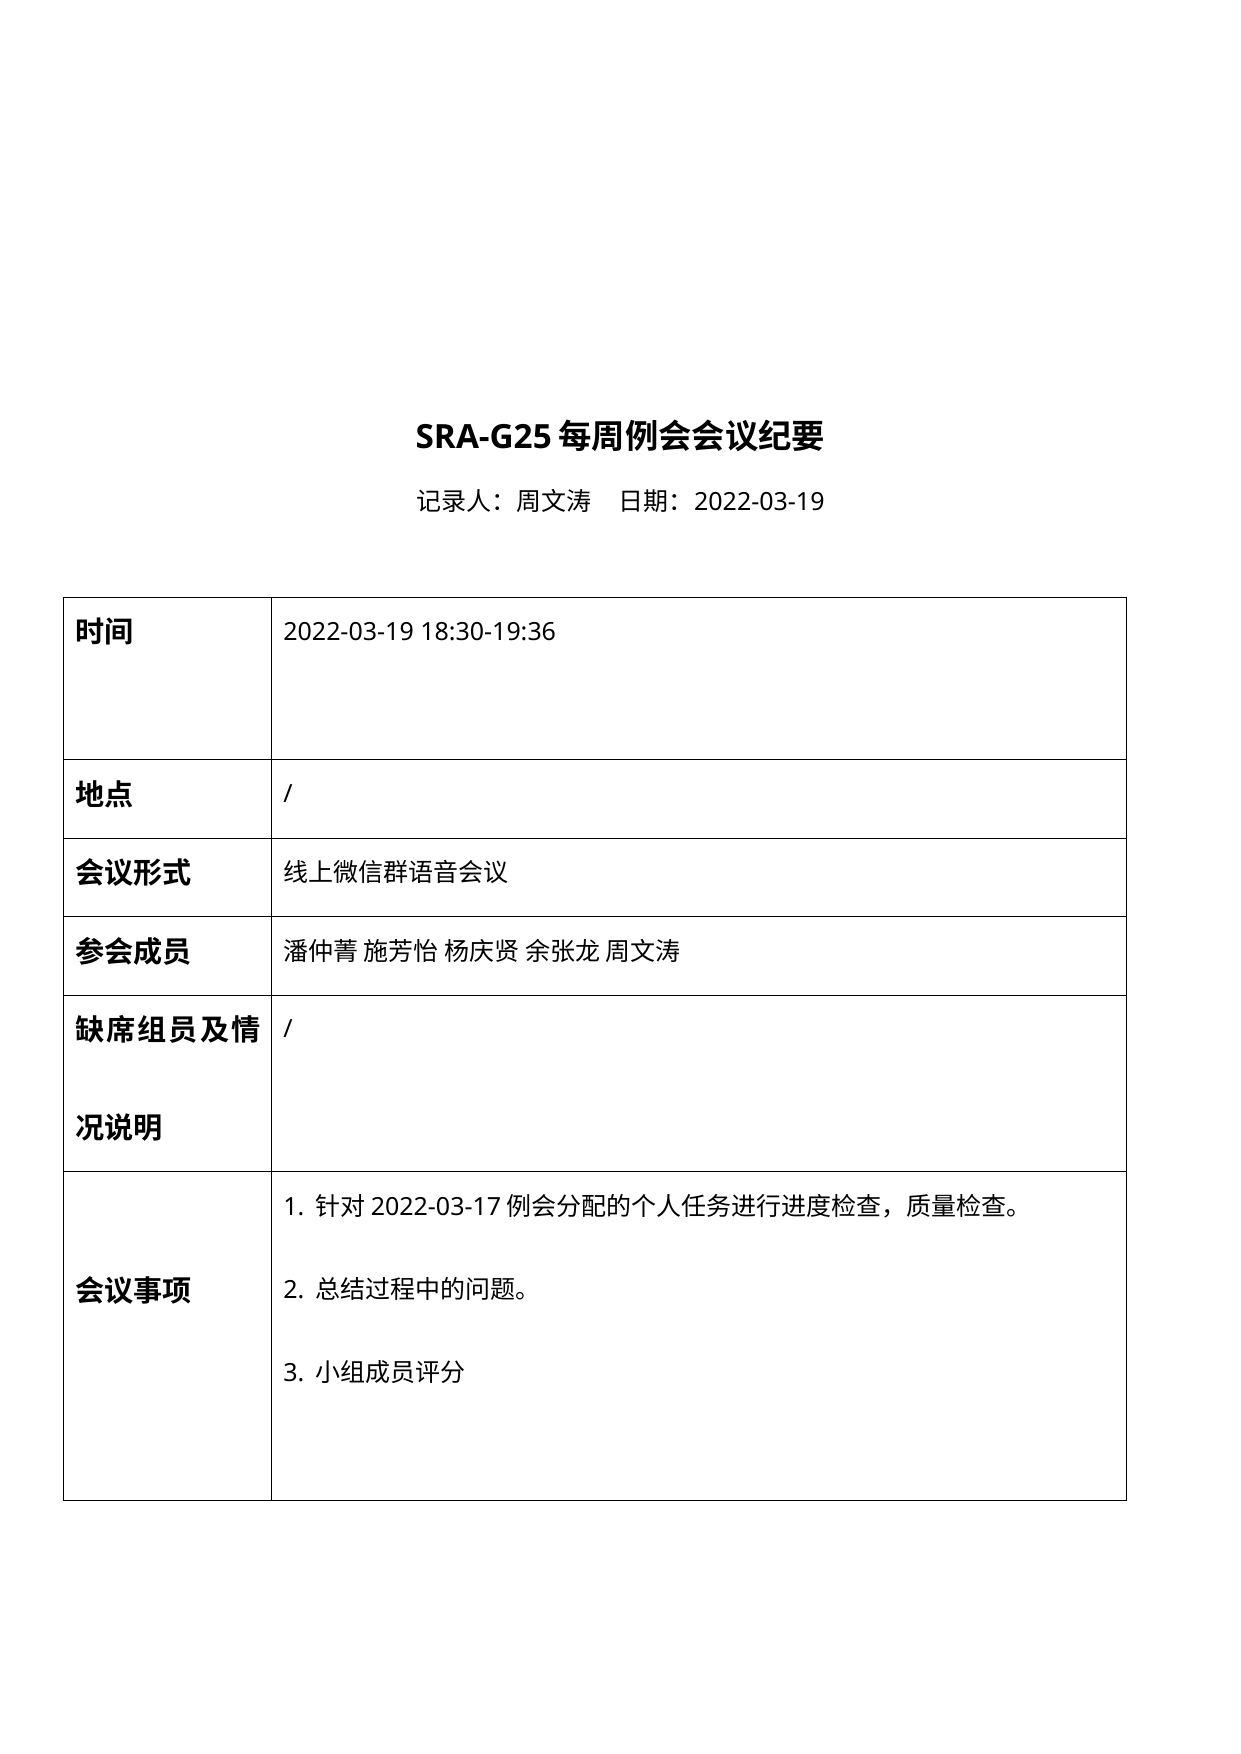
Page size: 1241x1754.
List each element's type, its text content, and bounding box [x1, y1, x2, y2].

table_cell 会议形式 [64, 839, 271, 916]
table_cell 针对2022-03-17例会分配的个人任务进行进度检查，质量检查。 总结过程中的问题。 小组成员评分 [272, 1172, 1126, 1500]
table_cell 会议事项 [64, 1172, 271, 1500]
table_cell 地点 [64, 760, 271, 837]
text 记录人：周文涛 日期：2022-03-19 [75, 467, 1165, 532]
table_cell / [272, 996, 1126, 1171]
table_cell 缺席组员及情况说明 [64, 996, 271, 1171]
table_cell 潘仲菁 施芳怡 杨庆贤 余张龙 周文涛 [272, 917, 1126, 994]
table_cell / [272, 760, 1126, 837]
table_cell 线上微信群语音会议 [272, 839, 1126, 916]
table_header 2022-03-19 18:30-19:36 [272, 598, 1126, 759]
table_header 时间 [64, 598, 271, 759]
table_cell 参会成员 [64, 917, 271, 994]
text SRA-G25每周例会会议纪要 [75, 402, 1165, 467]
